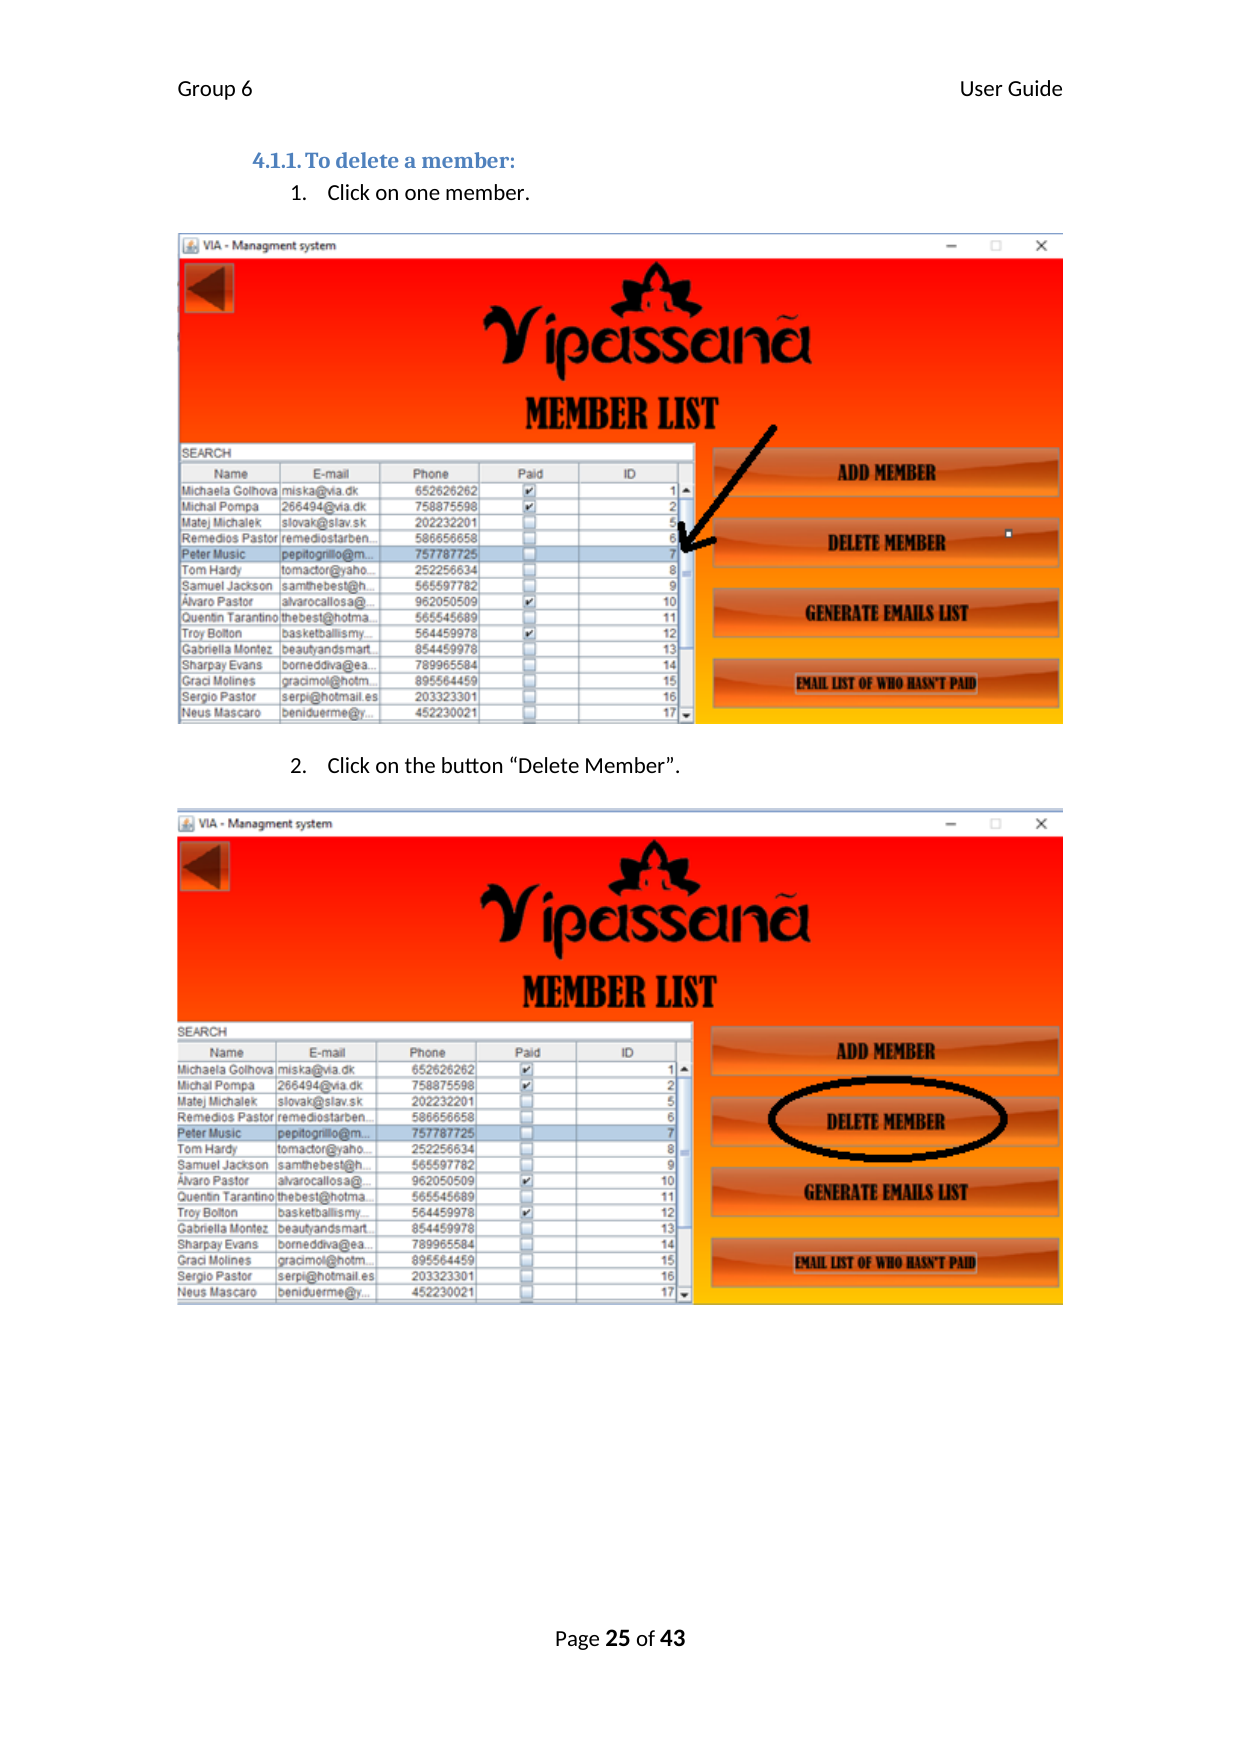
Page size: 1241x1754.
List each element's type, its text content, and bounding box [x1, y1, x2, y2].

picture [177, 808, 1063, 1305]
list Click on the button “Delete Member”. [290, 751, 1063, 779]
picture [177, 233, 1063, 724]
list Click on one member. [290, 178, 1063, 206]
subtitle To delete a member: [252, 148, 1063, 174]
